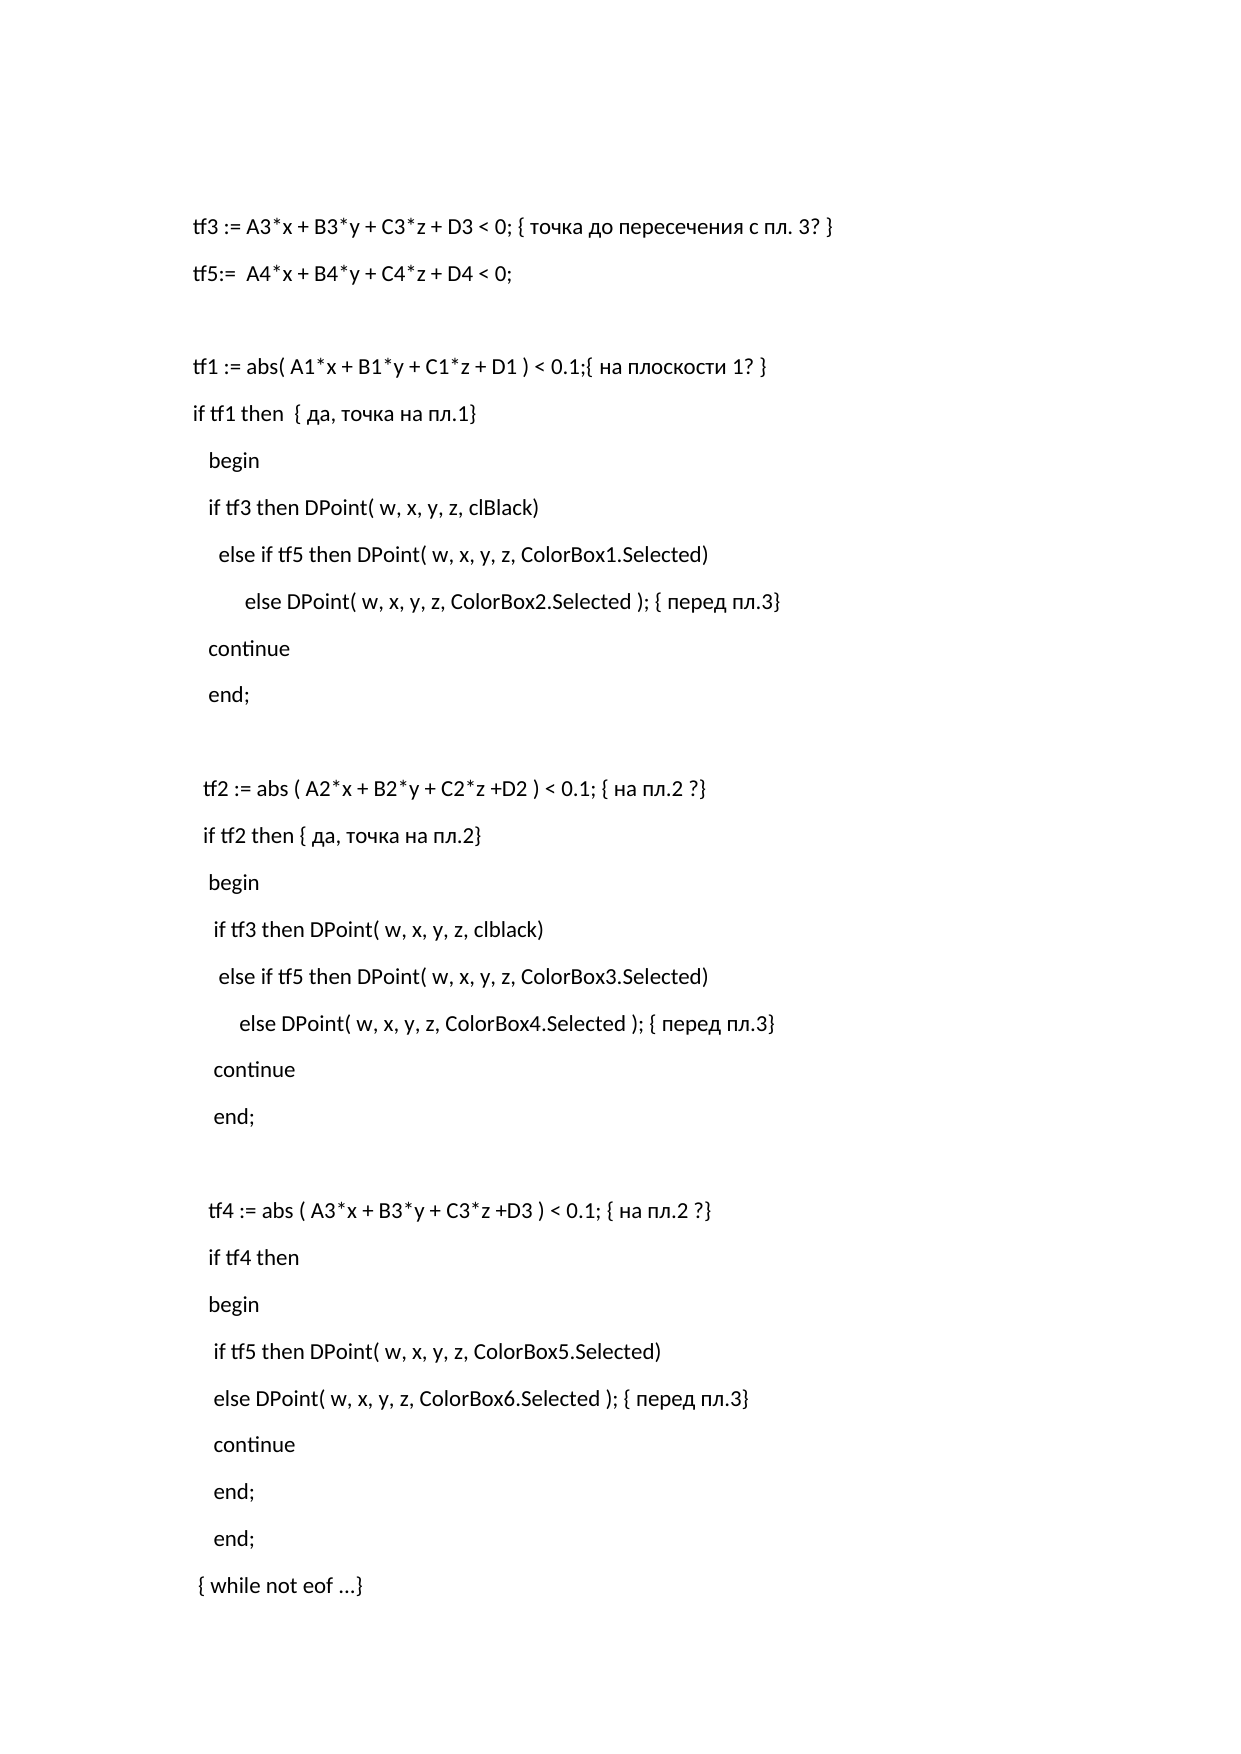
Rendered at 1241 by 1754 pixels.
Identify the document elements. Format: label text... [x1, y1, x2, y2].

text end; [177, 1102, 1152, 1131]
text else if tf5 then DPoint( w, x, y, z, ColorBox3.Selected) [177, 962, 1152, 990]
text continue [177, 634, 1152, 662]
text if tf4 then [177, 1243, 1152, 1271]
text if tf3 then DPoint( w, x, y, z, clBlack) [177, 493, 1152, 521]
text if tf3 then DPoint( w, x, y, z, clblack) [177, 915, 1152, 943]
text tf2 := abs ( A2*x + B2*y + C2*z +D2 ) < 0.1; { на пл.2 ?} [177, 774, 1152, 802]
text tf3 := A3*x + B3*y + C3*z + D3 < 0; { точка до пересечения с пл. 3? } [177, 212, 1152, 240]
text { while not eof ...} [177, 1571, 1152, 1599]
text else if tf5 then DPoint( w, x, y, z, ColorBox1.Selected) [177, 540, 1152, 568]
text if tf1 then { да, точка на пл.1} [177, 399, 1152, 427]
text if tf2 then { да, точка на пл.2} [177, 821, 1152, 849]
text if tf5 then DPoint( w, x, y, z, ColorBox5.Selected) [177, 1337, 1152, 1365]
text end; [177, 1524, 1152, 1552]
text begin [177, 446, 1152, 474]
text end; [177, 681, 1152, 709]
text end; [177, 1477, 1152, 1506]
text begin [177, 1290, 1152, 1318]
text tf4 := abs ( A3*x + B3*y + C3*z +D3 ) < 0.1; { на пл.2 ?} [177, 1196, 1152, 1224]
text tf1 := abs( A1*x + B1*y + C1*z + D1 ) < 0.1;{ на плоскости 1? } [177, 352, 1152, 381]
text begin [177, 868, 1152, 896]
text else DPoint( w, x, y, z, ColorBox2.Selected ); { перед пл.3} [177, 587, 1152, 615]
text tf5:= A4*x + B4*y + C4*z + D4 < 0; [177, 259, 1152, 287]
text continue [177, 1056, 1152, 1084]
text else DPoint( w, x, y, z, ColorBox4.Selected ); { перед пл.3} [177, 1009, 1152, 1037]
text else DPoint( w, x, y, z, ColorBox6.Selected ); { перед пл.3} [177, 1384, 1152, 1412]
text continue [177, 1431, 1152, 1459]
